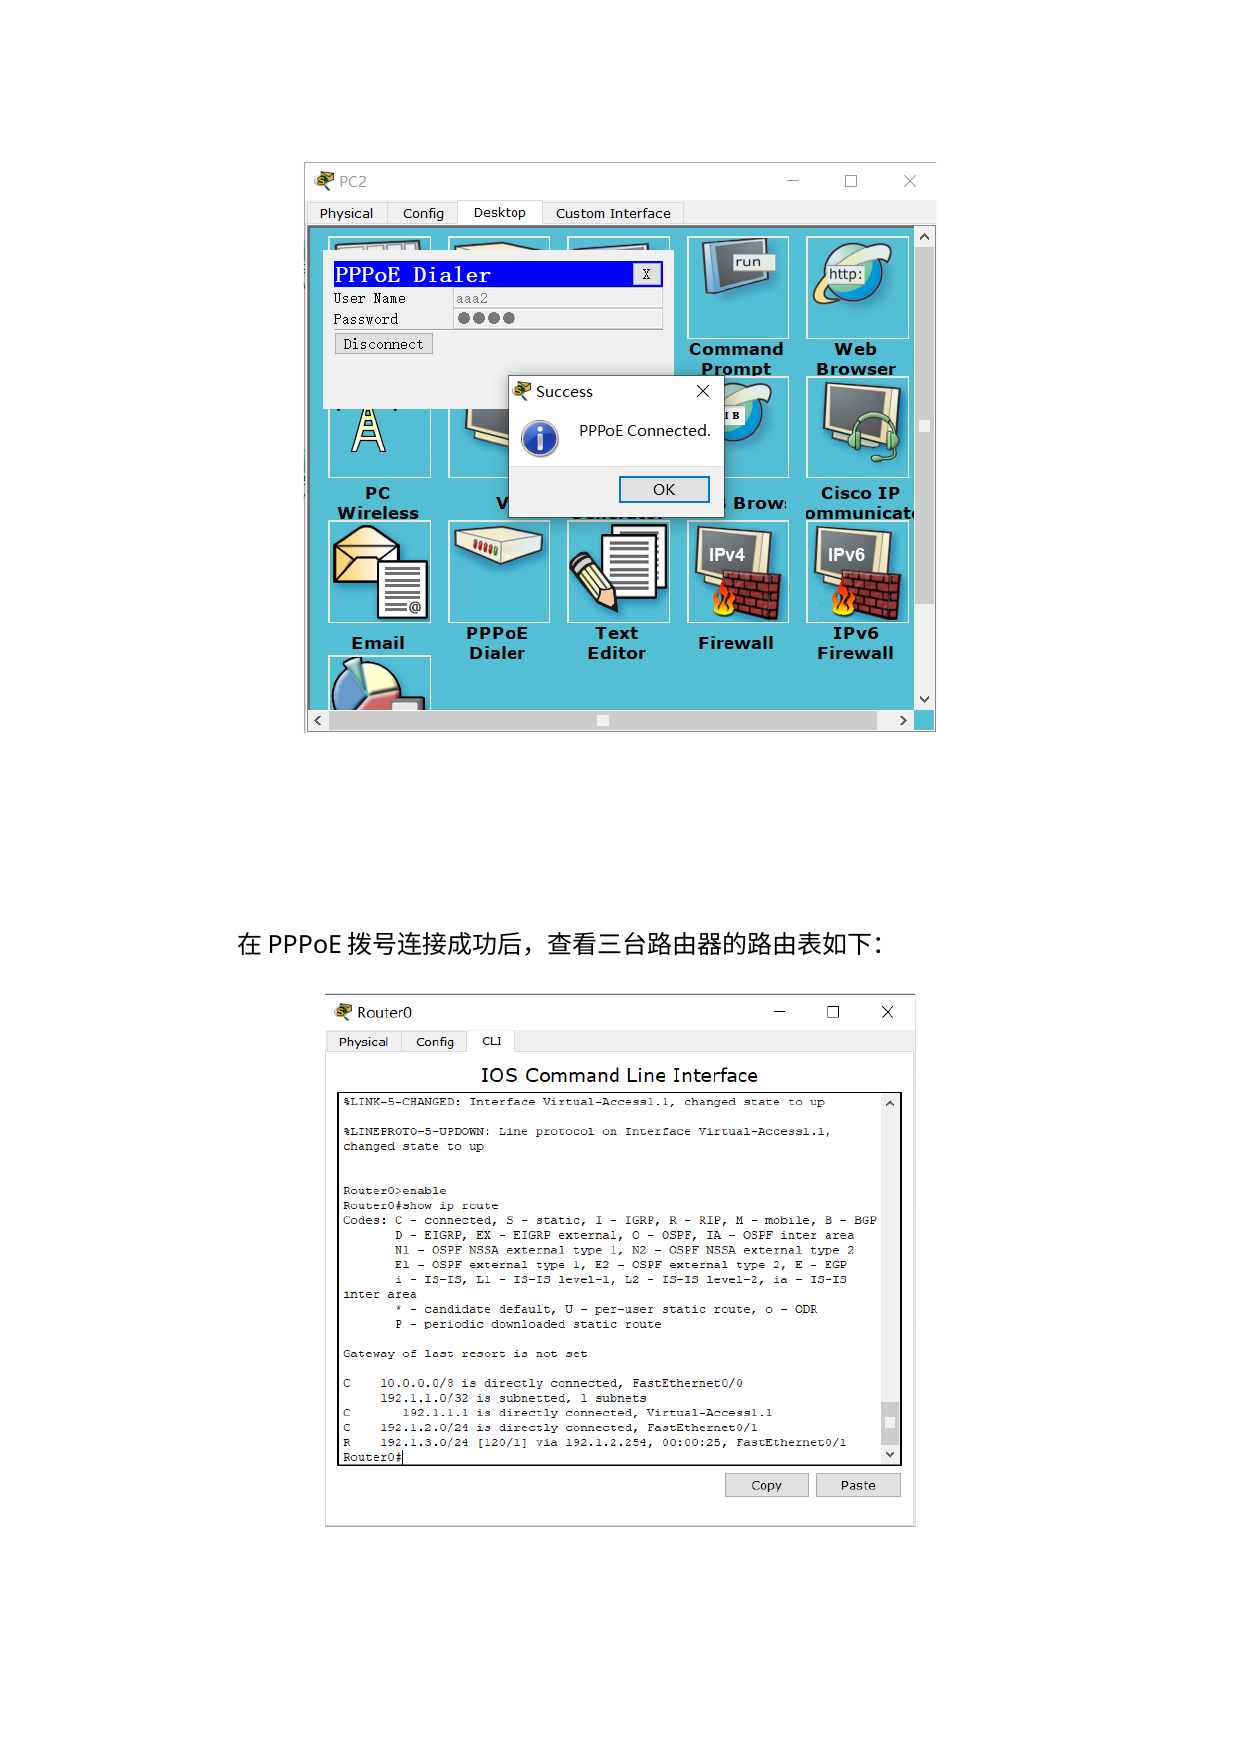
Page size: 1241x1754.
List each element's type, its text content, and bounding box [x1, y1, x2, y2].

picture [303, 162, 937, 733]
list 在PPPoE拨号连接成功后，查看三台路由器的路由表如下： [187, 910, 1053, 975]
picture [325, 993, 916, 1527]
